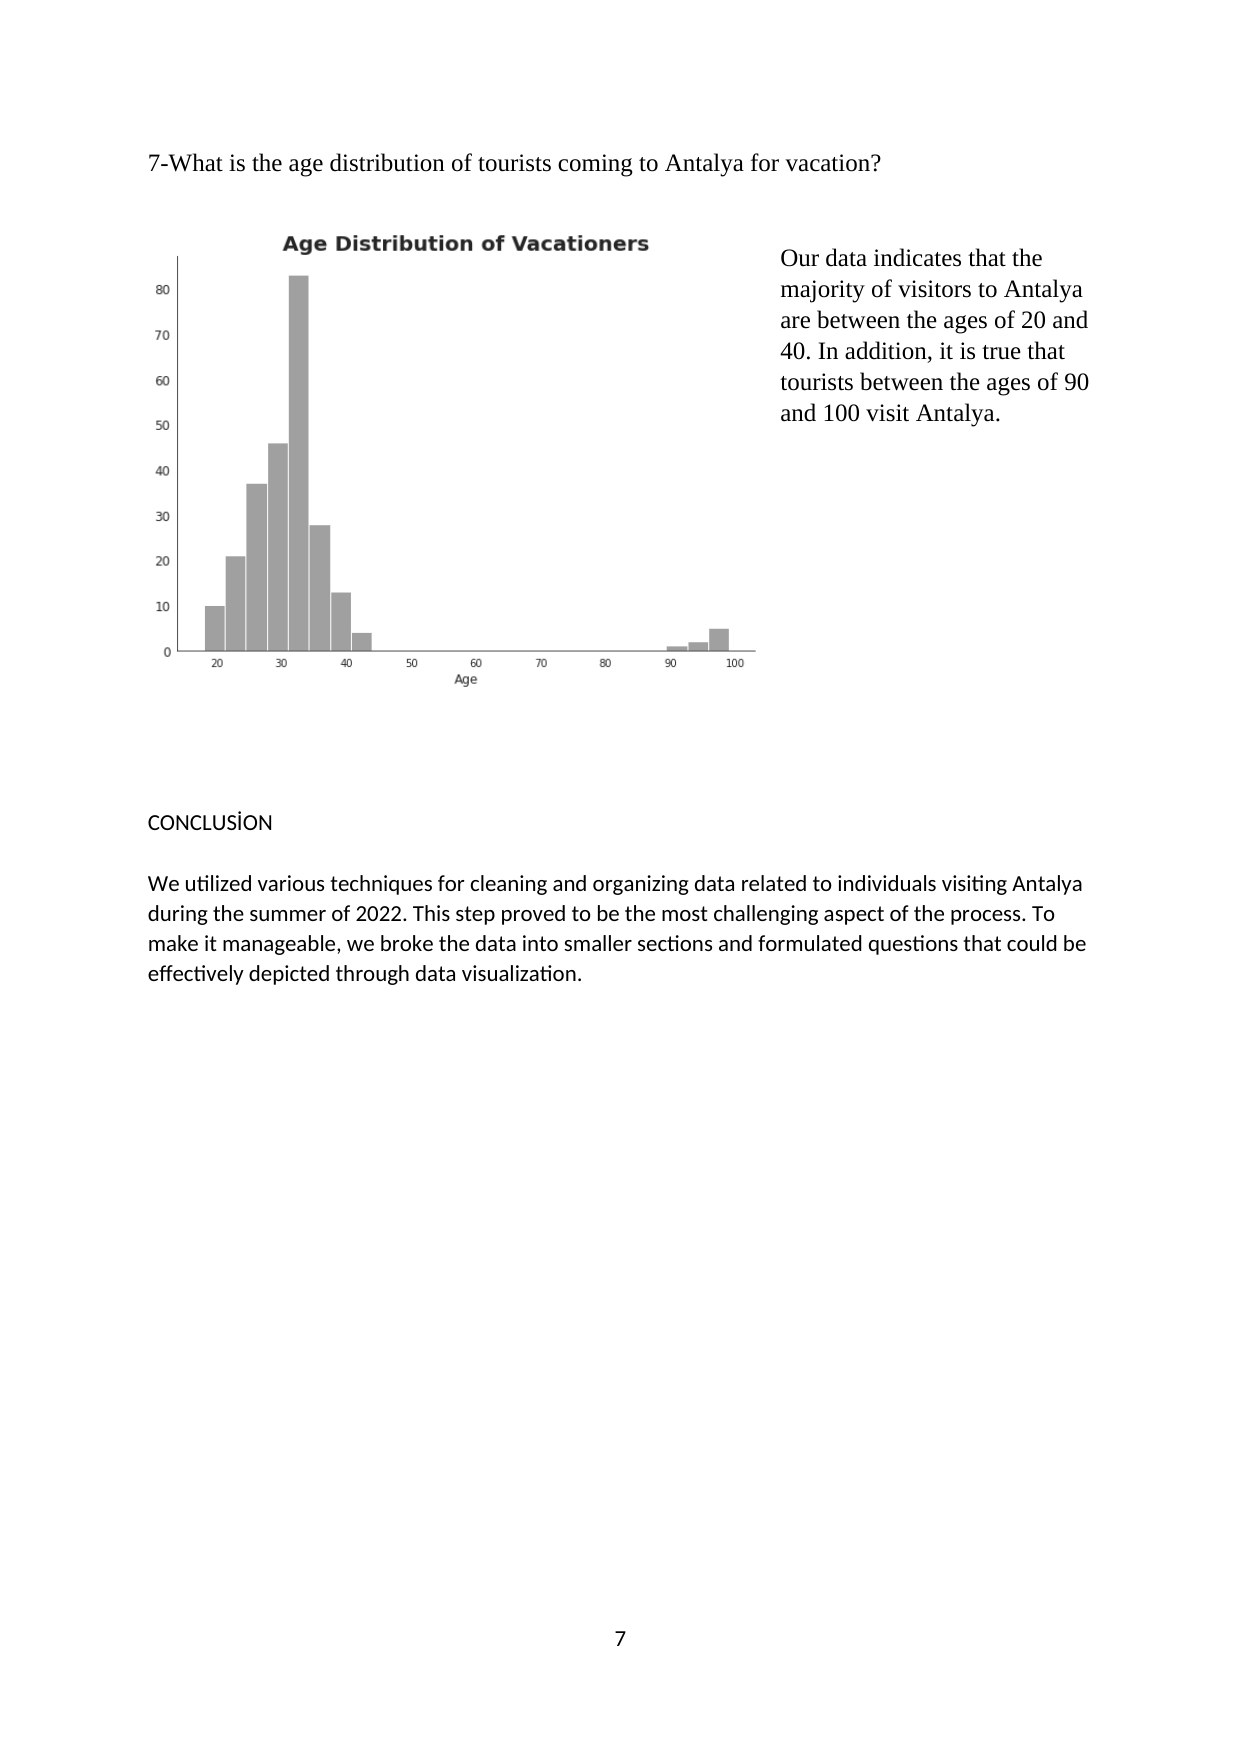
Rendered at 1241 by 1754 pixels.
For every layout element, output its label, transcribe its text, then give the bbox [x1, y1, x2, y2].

picture [147, 228, 762, 693]
text Our data indicates that the majority of visitors to Antalya are between the ages of 20 and 40. In addition, it is true that tourists between the ages of 90 and 100 visit Antalya. [762, 243, 1093, 427]
text CONCLUSİON We utilized various techniques for cleaning and organizing data related to individuals visiting Antalya during the summer of 2022. This step proved to be the most challenging aspect of the process. To make it manageable, we broke the data into smaller sections and formulated questions that could be effectively depicted through data visualization. [148, 778, 1093, 1018]
text 7-What is the age distribution of tourists coming to Antalya for vacation? [148, 148, 1093, 176]
